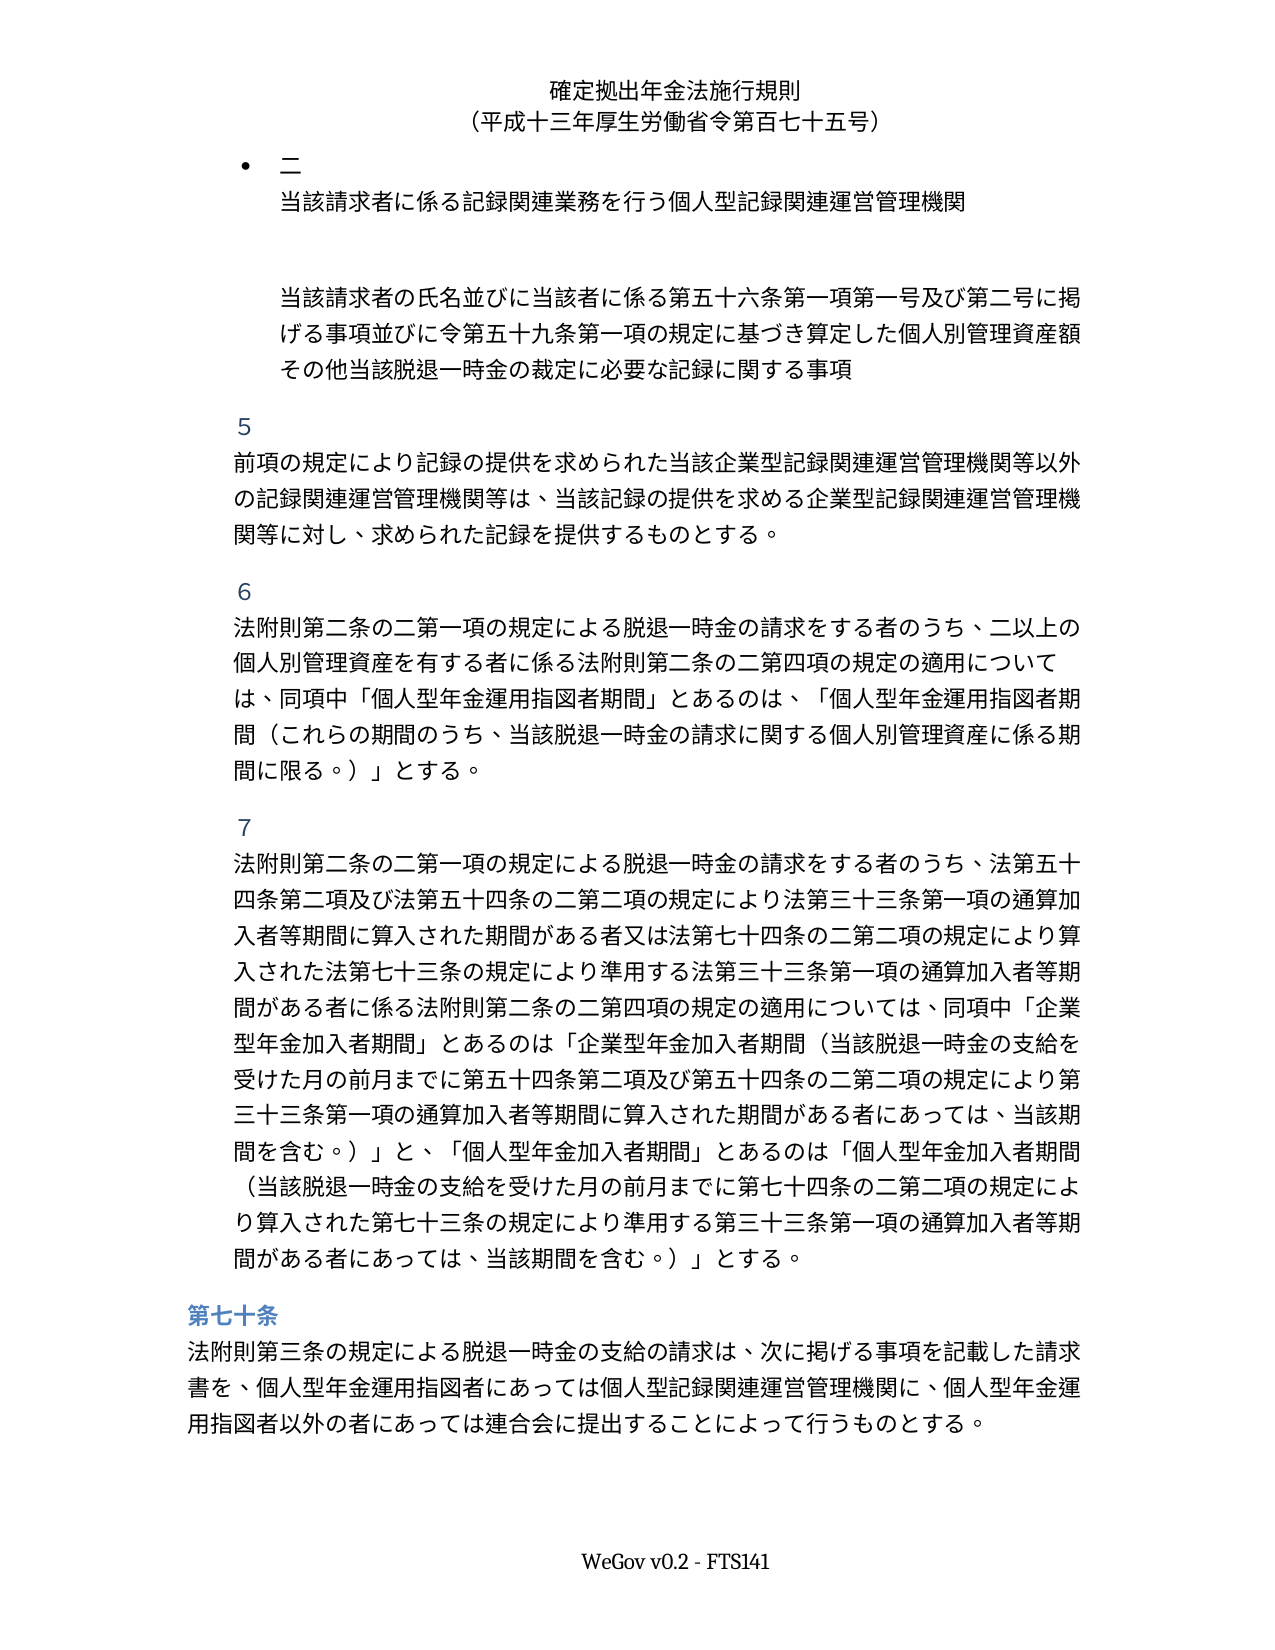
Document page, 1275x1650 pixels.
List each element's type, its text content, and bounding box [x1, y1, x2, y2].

subtitle ７ [233, 812, 1087, 843]
text 法附則第二条の二第一項の規定による脱退一時金の請求をする者のうち、法第五十四条第二項及び法第五十四条の二第二項の規定により法第三十三条第一項の通算加入者等期間に算入された期間がある者又は法第七十四条の二第二項の規定により算入された法第七十三条の規定により準用する法第三十三条第一項の通算加入者等期間がある者に係る法附則第二条の二第四項の規定の適用については、同項中「企業型年金加入者期間」とあるのは「企業型年金加入者期間（当該脱退一時金の支給を受けた月の前月までに第五十四条第二項及び第五十四条の二第二項の規定により第三十三条第一項の通算加入者等期間に算入された期間がある者にあっては、当該期間を含む。）」と、「個人型年金加入者期間」とあるのは「個人型年金加入者期間（当該脱退一時金の支給を受けた月の前月までに第七十四条の二第二項の規定により算入された第七十三条の規定により準用する第三十三条第一項の通算加入者等期間がある者にあっては、当該期間を含む。）」とする。 [233, 848, 1087, 1274]
text 法附則第三条の規定による脱退一時金の支給の請求は、次に掲げる事項を記載した請求書を、個人型年金運用指図者にあっては個人型記録関連運営管理機関に、個人型年金運用指図者以外の者にあっては連合会に提出することによって行うものとする。 [187, 1336, 1087, 1439]
text 法附則第二条の二第一項の規定による脱退一時金の請求をする者のうち、二以上の個人別管理資産を有する者に係る法附則第二条の二第四項の規定の適用については、同項中「個人型年金運用指図者期間」とあるのは、「個人型年金運用指図者期間（これらの期間のうち、当該脱退一時金の請求に関する個人別管理資産に係る期間に限る。）」とする。 [233, 611, 1087, 786]
text 前項の規定により記録の提供を求められた当該企業型記録関連運営管理機関等以外の記録関連運営管理機関等は、当該記録の提供を求める企業型記録関連運営管理機関等に対し、求められた記録を提供するものとする。 [233, 447, 1087, 550]
subtitle 第七十条 [187, 1300, 1087, 1331]
subtitle ６ [233, 576, 1087, 607]
list 二 当該請求者に係る記録関連業務を行う個人型記録関連運営管理機関 当該請求者の氏名並びに当該者に係る第五十六条第一項第一号及び第二号に掲げる事項並びに令第五十九条第一項の規定に基づき算定した個人別管理資産額その他当該脱退一時金の裁定に必要な記録に関する事項 [242, 150, 1087, 385]
subtitle ５ [233, 411, 1087, 442]
